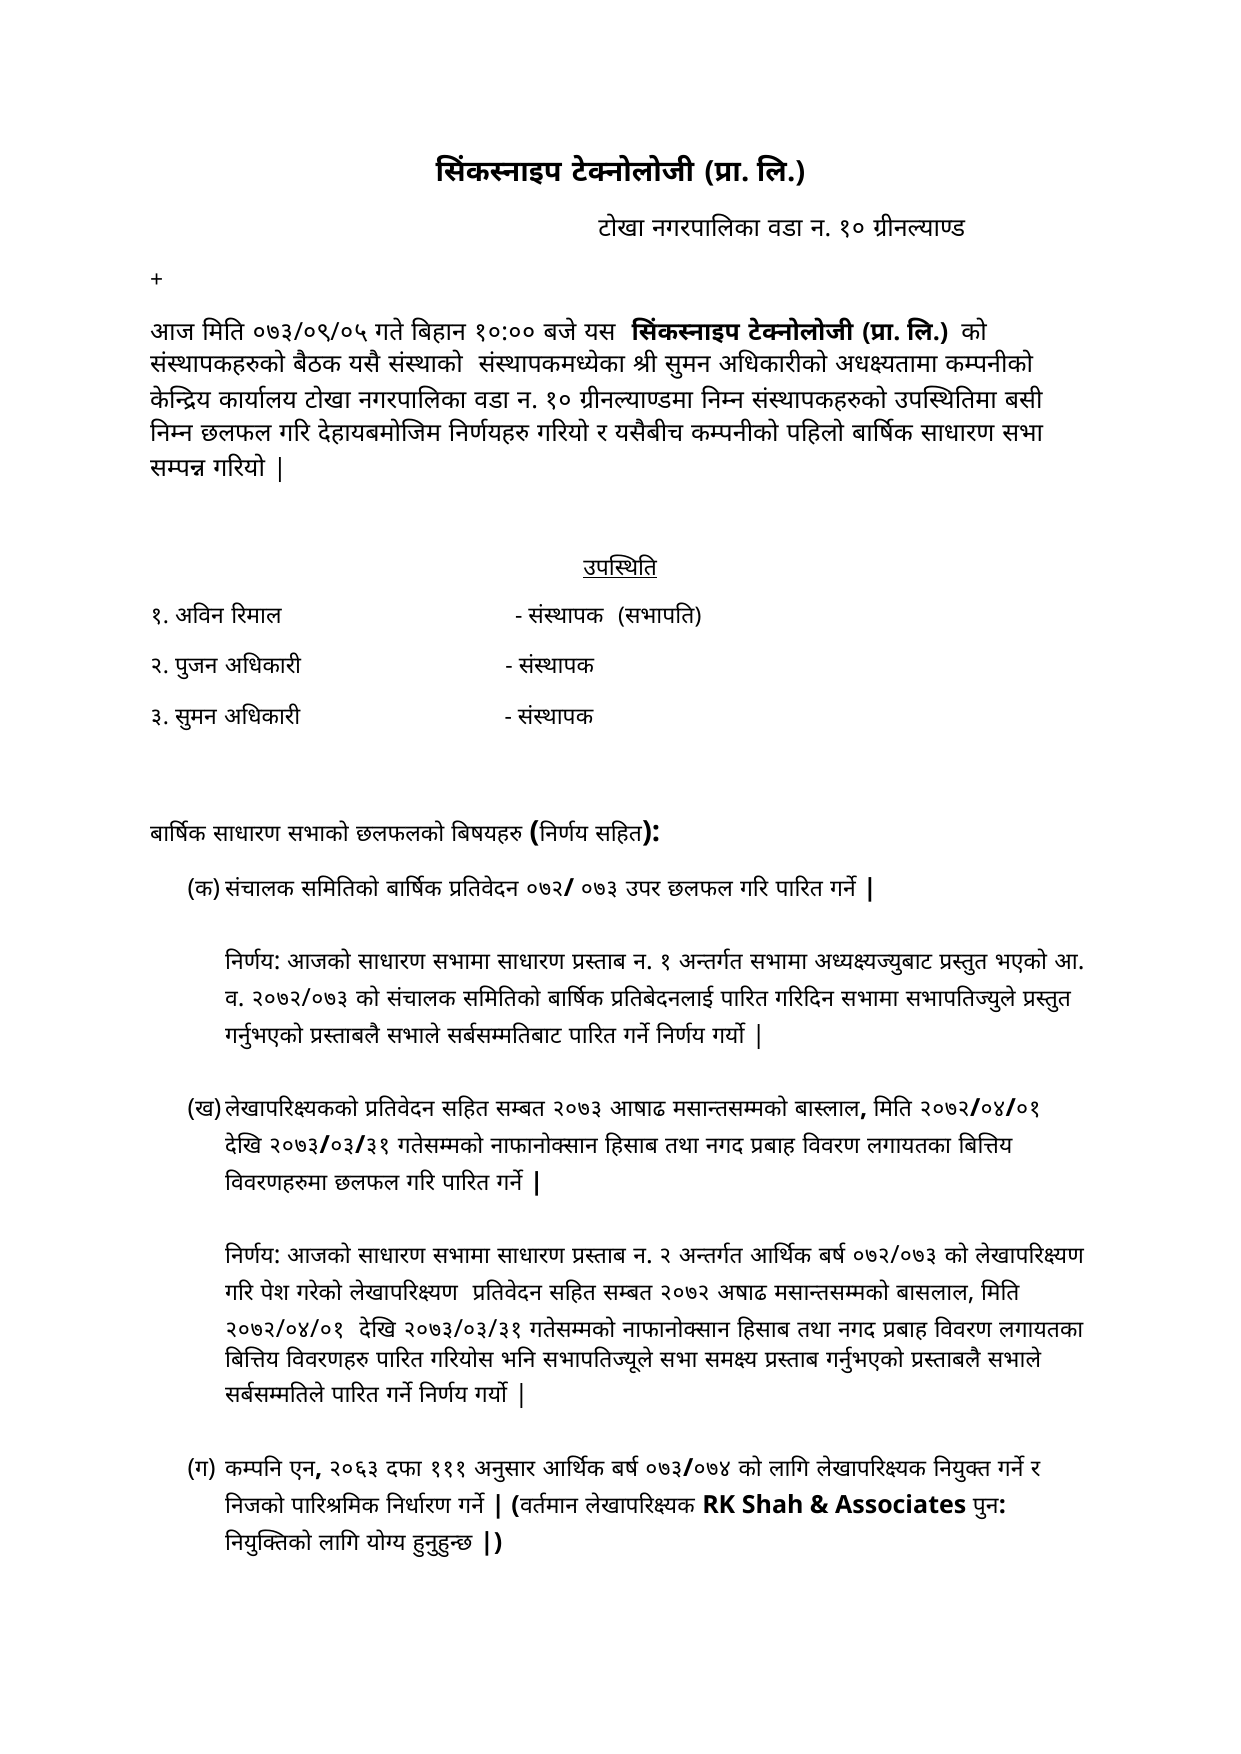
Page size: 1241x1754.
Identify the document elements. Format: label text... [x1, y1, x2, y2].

text सिंकस्नाइप टेक्नोलोजी (प्रा. लि.) [150, 150, 1090, 190]
text आज मिति ०७३/०९/०५ गते बिहान १०:०० बजे यस सिंकस्नाइप टेक्नोलोजी (प्रा. लि.) को संस्थापकहरुको बैठक यसै संस्थाको संस्थापकमध्येका श्री सुमन अधिकारीको अधक्ष्यतामा कम्पनीको केन्द्रिय कार्यालय टोखा नगरपालिका वडा न. १० ग्रीनल्याण्डमा निम्न संस्थापकहरुको उपस्थितिमा बसी निम्न छलफल गरि देहायबमोजिम निर्णयहरु गरियो र यसैबीच कम्पनीको पहिलो बार्षिक साधारण सभा सम्पन्न गरियो | [150, 313, 1090, 484]
list निर्णय: आजको साधारण सभामा साधारण प्रस्ताब न. १ अन्तर्गत सभामा अध्यक्ष्यज्युबाट प्रस्तुत भएको आ. व. २०७२/०७३ को संचालक समितिको बार्षिक प्रतिबेदनलाई पारित गरिदिन सभामा सभापतिज्युले प्रस्तुत गर्नुभएको प्रस्ताबलै सभाले सर्बसम्मतिबाट पारित गर्ने निर्णय गर्यो | [225, 943, 1090, 1050]
list संचालक समितिको बार्षिक प्रतिवेदन ०७२/ ०७३ उपर छलफल गरि पारित गर्ने | [187, 869, 1090, 903]
text टोखा नगरपालिका वडा न. १० ग्रीनल्याण्ड [150, 209, 1090, 243]
list कम्पनि एन, २०६३ दफा १११ अनुसार आर्थिक बर्ष ०७३/०७४ को लागि लेखापरिक्ष्यक नियुक्त गर्ने र निजको पारिश्रमिक निर्धारण गर्ने | (वर्तमान लेखापरिक्ष्यक RK Shah & Associates पुन: नियुक्तिको लागि योग्य हुनुहुन्छ |) [187, 1449, 1090, 1557]
text ३. सुमन अधिकारी - संस्थापक [150, 700, 1090, 731]
text उपस्थिति [150, 554, 1090, 580]
text १. अविन रिमाल - संस्थापक (सभापति) [150, 599, 1090, 630]
text २. पुजन अधिकारी - संस्थापक [150, 649, 1090, 681]
text बार्षिक साधारण सभाको छलफलको बिषयहरु (निर्णय सहित): [150, 810, 1090, 849]
text + [150, 263, 1090, 294]
list निर्णय: आजको साधारण सभामा साधारण प्रस्ताब न. २ अन्तर्गत आर्थिक बर्ष ०७२/०७३ को लेखापरिक्ष्यण गरि पेश गरेको लेखापरिक्ष्यण प्रतिवेदन सहित सम्बत २०७२ अषाढ मसान्तसम्मको बासलाल, मिति २०७२/०४/०१ देखि २०७३/०३/३१ गतेसम्मको नाफानोक्सान हिसाब तथा नगद प्रबाह विवरण लगायतका बित्तिय विवरणहरु पारित गरियोस भनि सभापतिज्यूले सभा समक्ष्य प्रस्ताब गर्नुभएको प्रस्ताबलै सभाले सर्बसम्मतिले पारित गर्ने निर्णय गर्यो | [225, 1237, 1090, 1410]
list लेखापरिक्ष्यकको प्रतिवेदन सहित सम्बत २०७३ आषाढ मसान्तसम्मको बास्लाल, मिति २०७२/०४/०१ देखि २०७३/०३/३१ गतेसम्मको नाफानोक्सान हिसाब तथा नगद प्रबाह विवरण लगायतका बित्तिय विवरणहरुमा छलफल गरि पारित गर्ने | [187, 1090, 1090, 1197]
